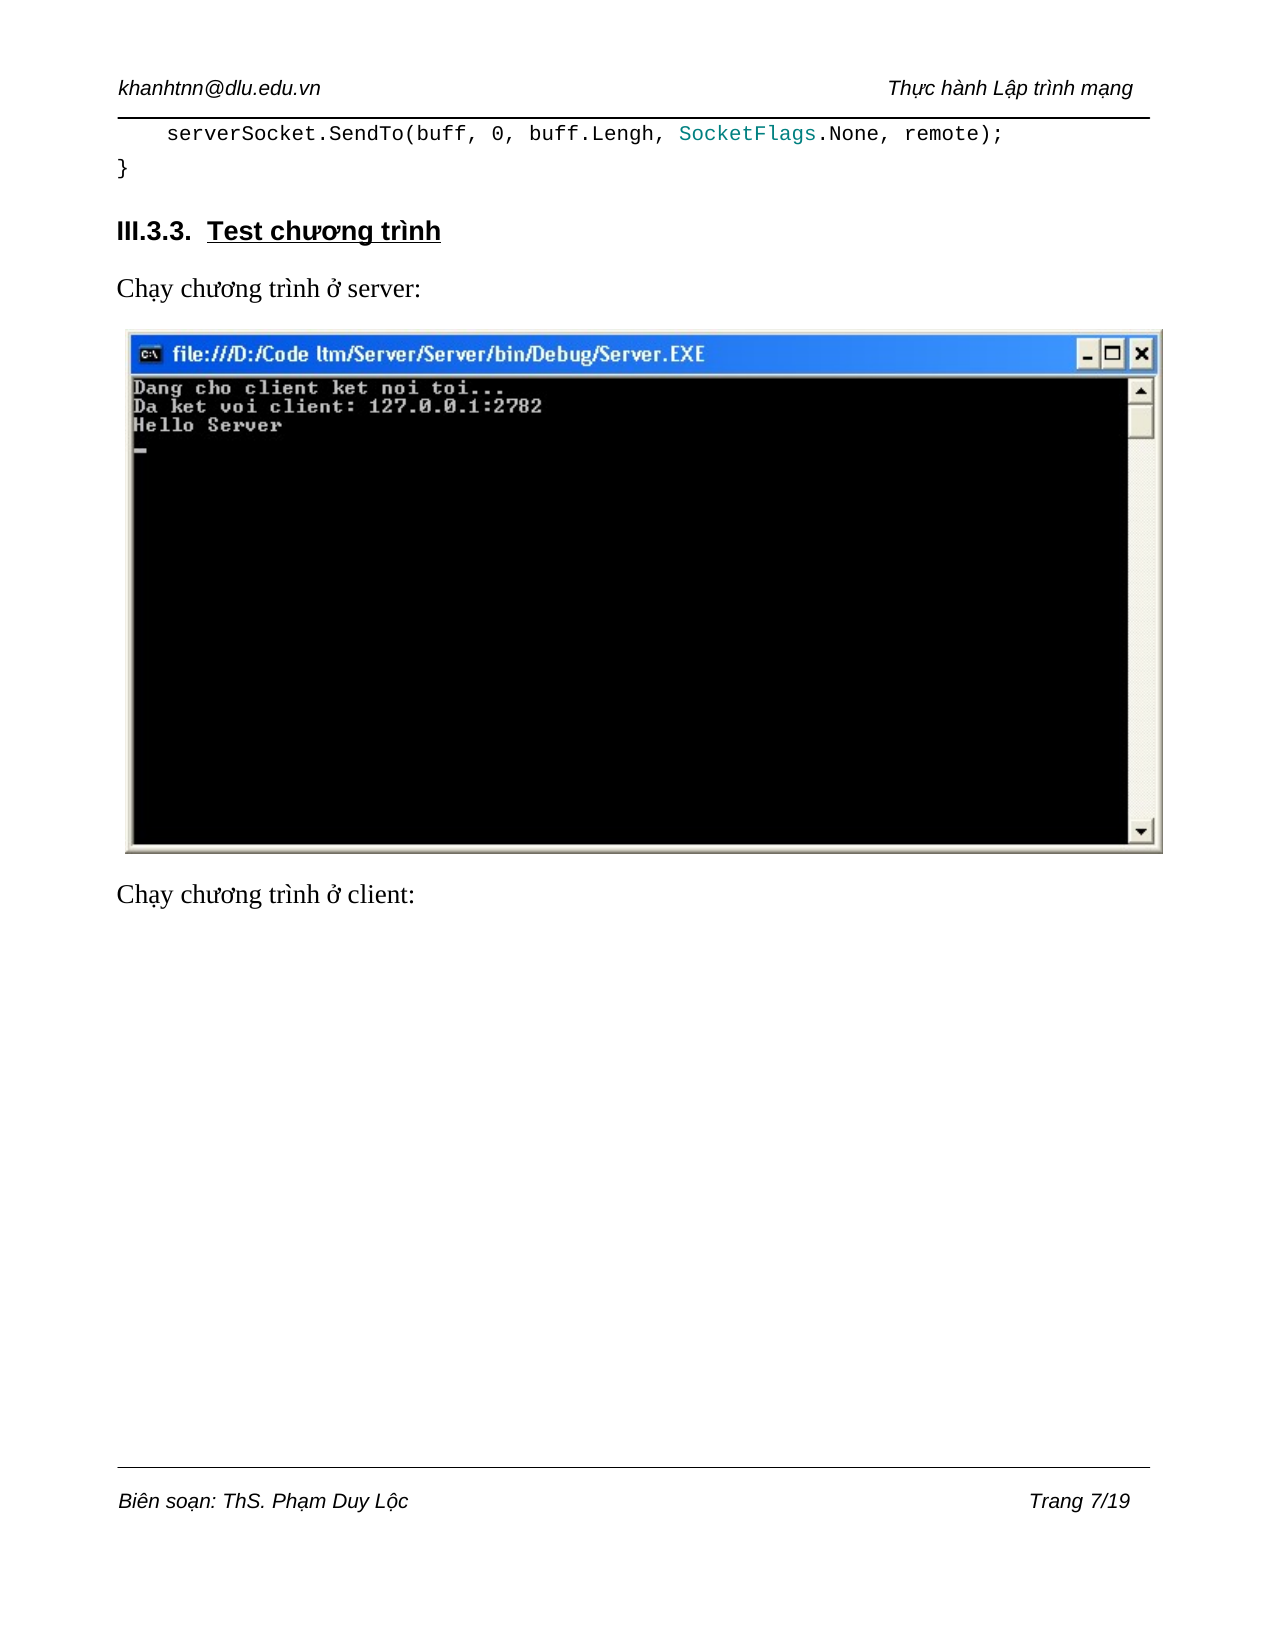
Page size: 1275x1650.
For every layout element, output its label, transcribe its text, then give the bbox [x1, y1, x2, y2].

picture [125, 329, 1163, 854]
text Chạy chương trình ở server: [116, 272, 508, 303]
subtitle III.3.3. Test chương trình [116, 215, 508, 246]
text } [116, 157, 1170, 180]
text Chạy chương trình ở client: [116, 878, 1158, 909]
text serverSocket.SendTo(buff, 0, buff.Lengh, SocketFlags.None, remote); [116, 123, 1170, 147]
